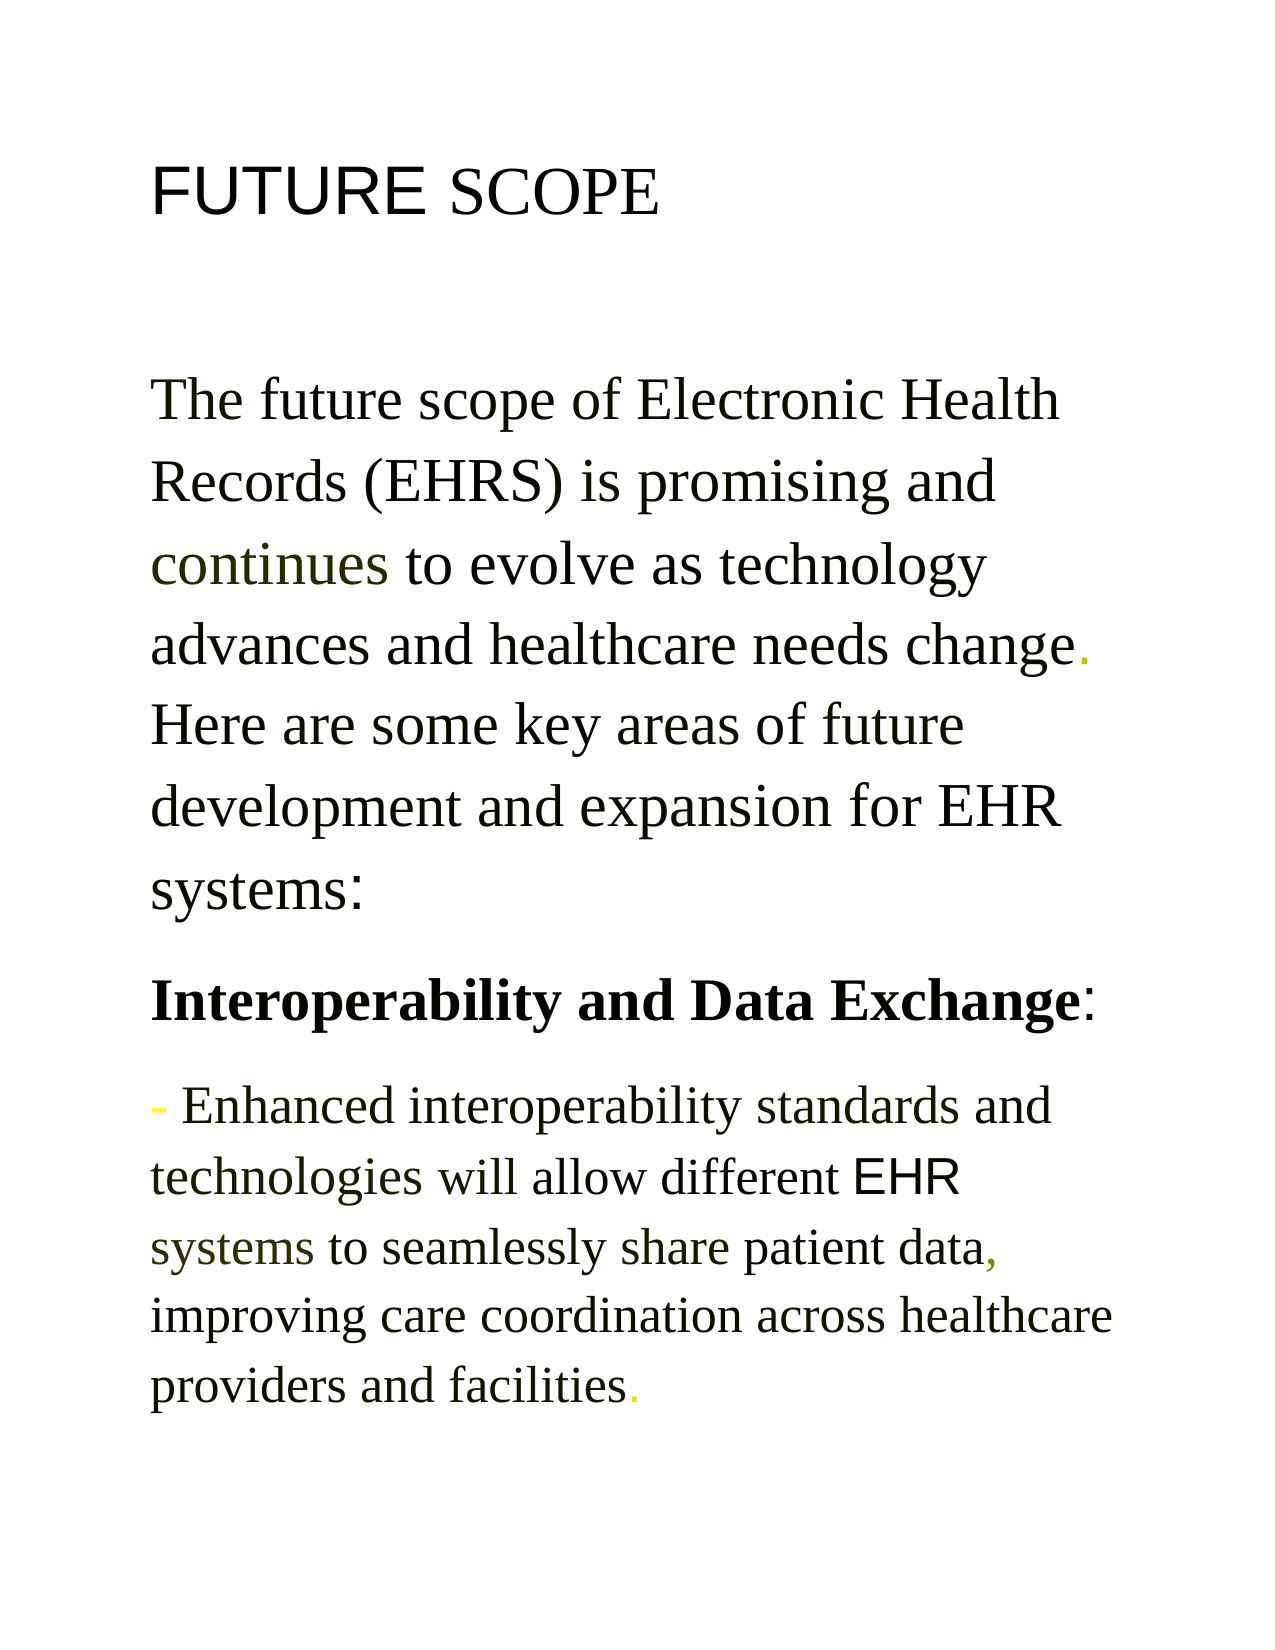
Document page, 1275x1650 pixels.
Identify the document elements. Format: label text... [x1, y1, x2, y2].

text Interoperability and Data Exchange: [150, 963, 1125, 1033]
text The future scope of Electronic Health Records (EHRS) is promising and continues to evolve as technology advances and healthcare needs change. Here are some key areas of future development and expansion for EHR systems: [150, 363, 1125, 923]
text - Enhanced interoperability standards and technologies will allow different EHR systems to seamlessly share patient data, improving care coordination across healthcare providers and facilities. [150, 1073, 1125, 1413]
text FUTURE SCOPE [150, 150, 1125, 229]
